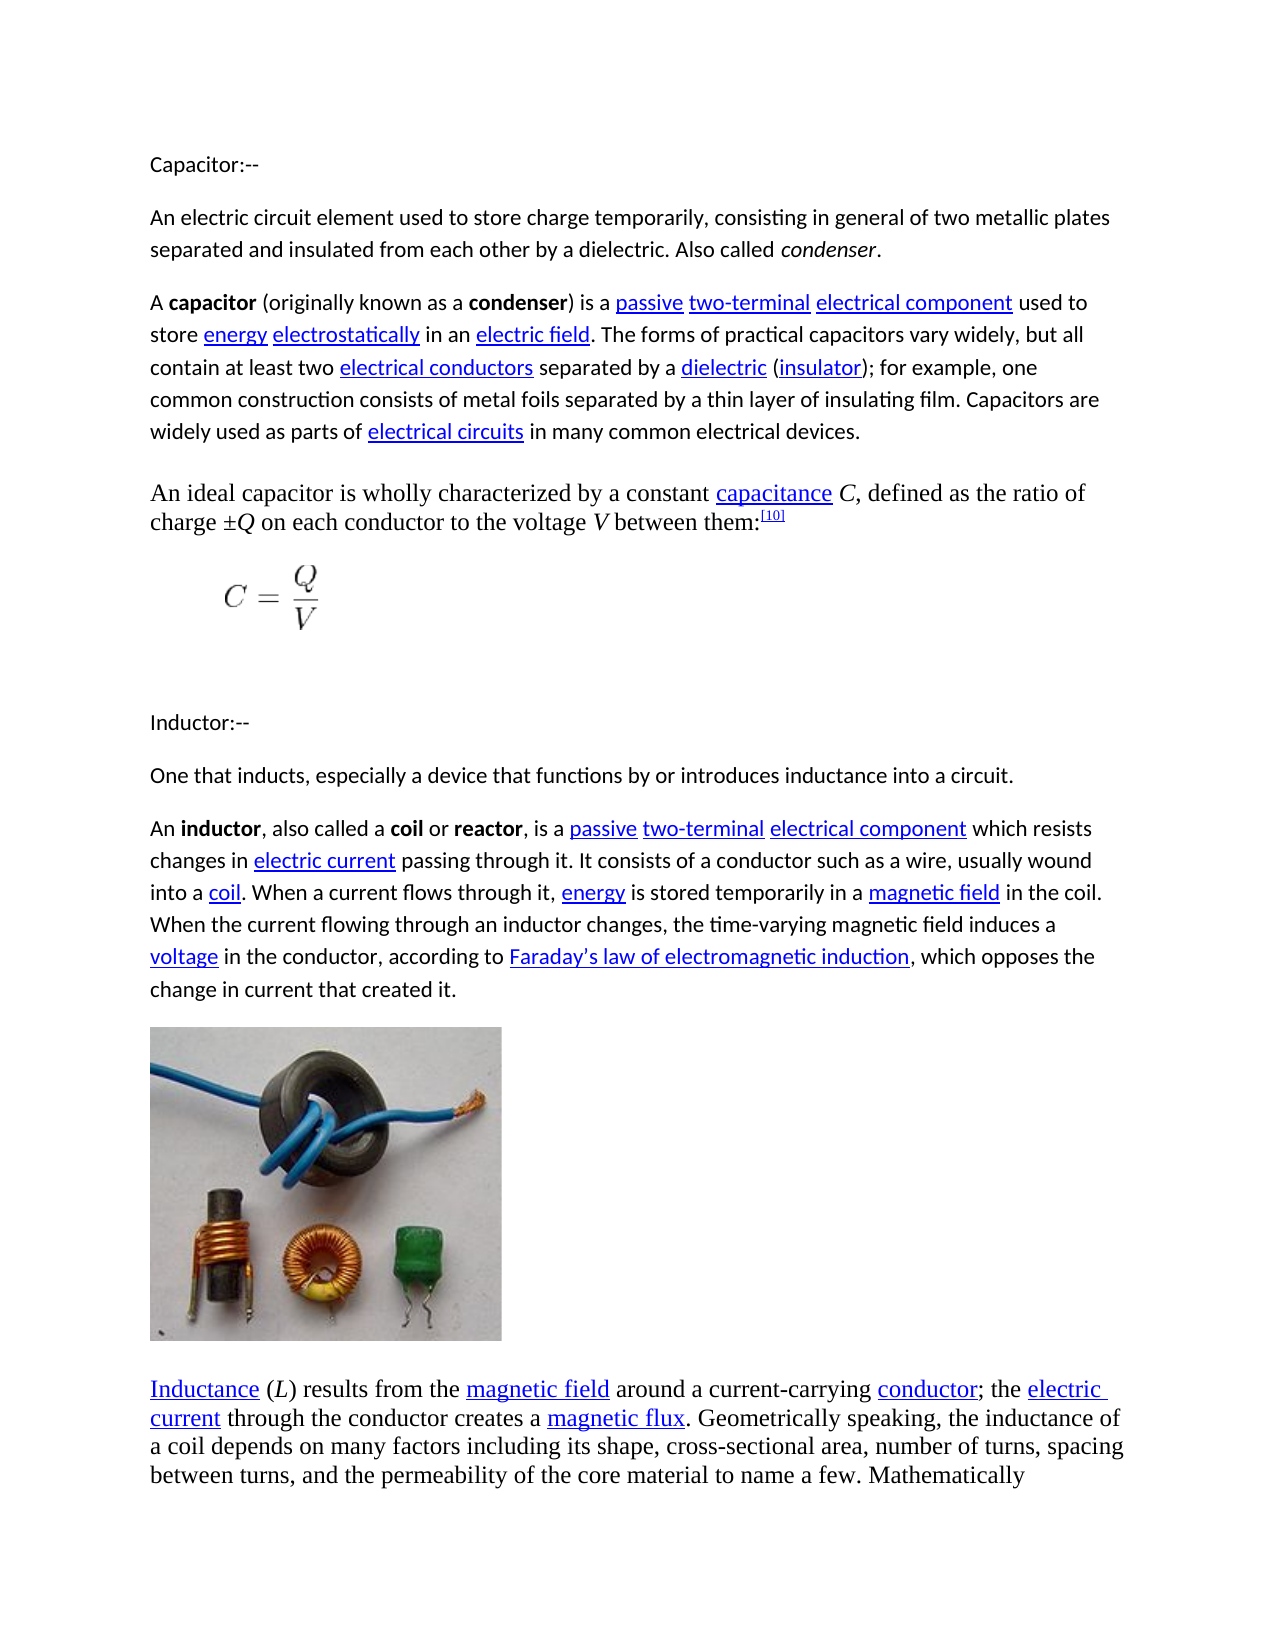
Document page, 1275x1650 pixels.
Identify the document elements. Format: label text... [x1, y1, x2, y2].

text A capacitor (originally known as a condenser) is a passive two-terminal electrical component used to store energy electrostatically in an electric field. The forms of practical capacitors vary widely, but all contain at least two electrical conductors separated by a dielectric (insulator); for example, one common construction consists of metal foils separated by a thin layer of insulating film. Capacitors are widely used as parts of electrical circuits in many common electrical devices. [150, 288, 1125, 445]
text Capacitor:-- [150, 150, 1125, 178]
text An inductor, also called a coil or reactor, is a passive two-terminal electrical component which resists changes in electric current passing through it. It consists of a conductor such as a wire, usually wound into a coil. When a current flows through it, energy is stored temporarily in a magnetic field in the coil. When the current flowing through an inductor changes, the time-varying magnetic field induces a voltage in the conductor, according to Faraday’s law of electromagnetic induction, which opposes the change in current that created it. [150, 814, 1125, 1003]
text Inductor:-- [150, 708, 1125, 736]
picture [225, 565, 319, 630]
text One that inducts, especially a device that functions by or introduces inductance into a circuit. [150, 761, 1125, 789]
picture [150, 1027, 502, 1341]
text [150, 1374, 1125, 1489]
text An ideal capacitor is wholly characterized by a constant capacitance C, defined as the ratio of charge ±Q on each conductor to the voltage V between them:[10] [150, 478, 1125, 536]
text An electric circuit element used to store charge temporarily, consisting in general of two metallic plates separated and insulated from each other by a dielectric. Also called condenser. [150, 203, 1125, 263]
